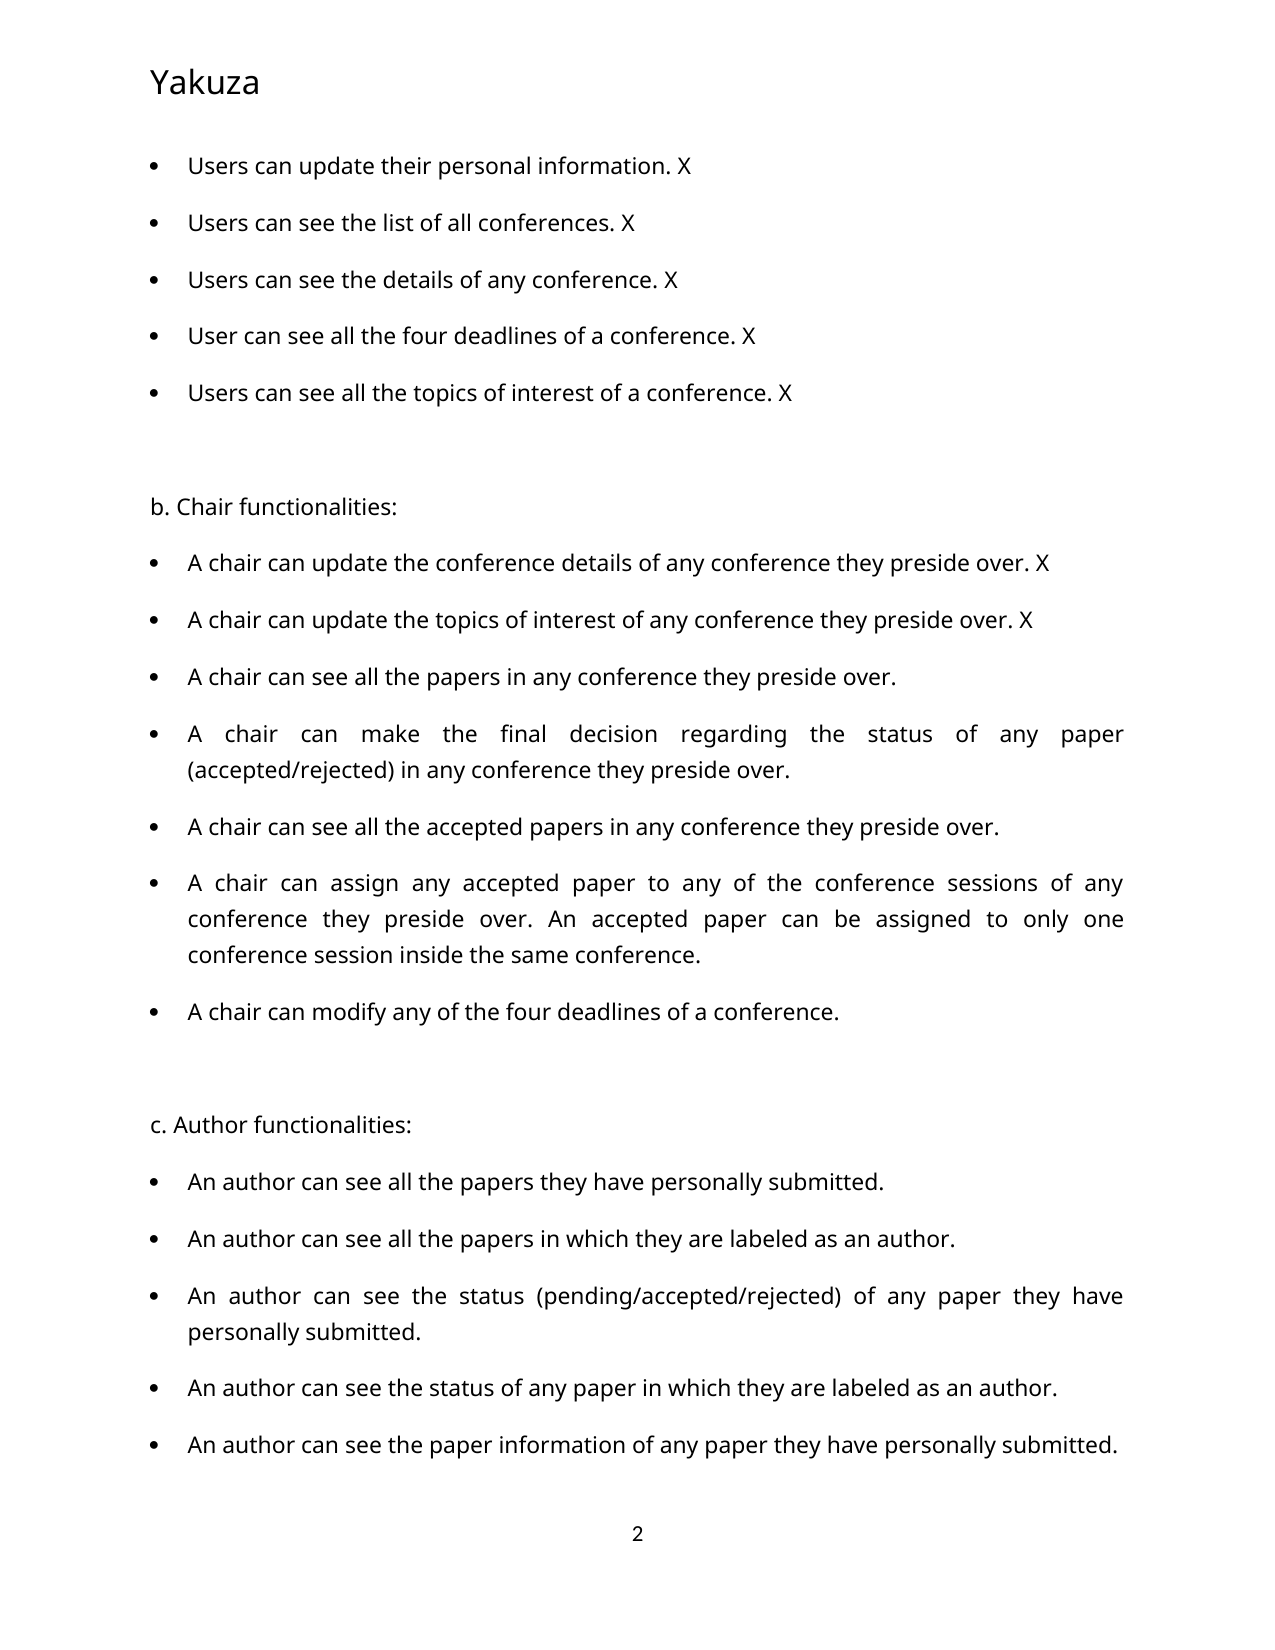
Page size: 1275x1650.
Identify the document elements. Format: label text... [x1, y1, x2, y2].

list Users can see all the topics of interest of a conference. X [150, 377, 1125, 408]
list A chair can see all the papers in any conference they preside over. [150, 661, 1125, 692]
list Users can update their personal information. X [150, 150, 1125, 181]
list An author can see all the papers they have personally submitted. [150, 1166, 1125, 1197]
list Users can see the details of any conference. X [150, 263, 1125, 295]
list A chair can see all the accepted papers in any conference they preside over. [150, 810, 1125, 842]
list A chair can update the conference details of any conference they preside over. X [150, 547, 1125, 579]
list Users can see the list of all conferences. X [150, 207, 1125, 238]
list An author can see all the papers in which they are labeled as an author. [150, 1223, 1125, 1254]
list An author can see the status (pending/accepted/rejected) of any paper they have personally submitted. [150, 1280, 1125, 1347]
list A chair can assign any accepted paper to any of the conference sessions of any conference they preside over. An accepted paper can be assigned to only one conference session inside the same conference. [150, 867, 1125, 970]
list An author can see the status of any paper in which they are labeled as an author. [150, 1372, 1125, 1404]
list A chair can modify any of the four deadlines of a conference. [150, 996, 1125, 1027]
list User can see all the four deadlines of a conference. X [150, 320, 1125, 352]
text c. Author functionalities: [150, 1109, 1125, 1141]
text b. Chair functionalities: [150, 491, 1125, 522]
list An author can see the paper information of any paper they have personally submitted. [150, 1429, 1125, 1460]
list A chair can make the final decision regarding the status of any paper (accepted/rejected) in any conference they preside over. [150, 718, 1125, 785]
list A chair can update the topics of interest of any conference they preside over. X [150, 604, 1125, 635]
